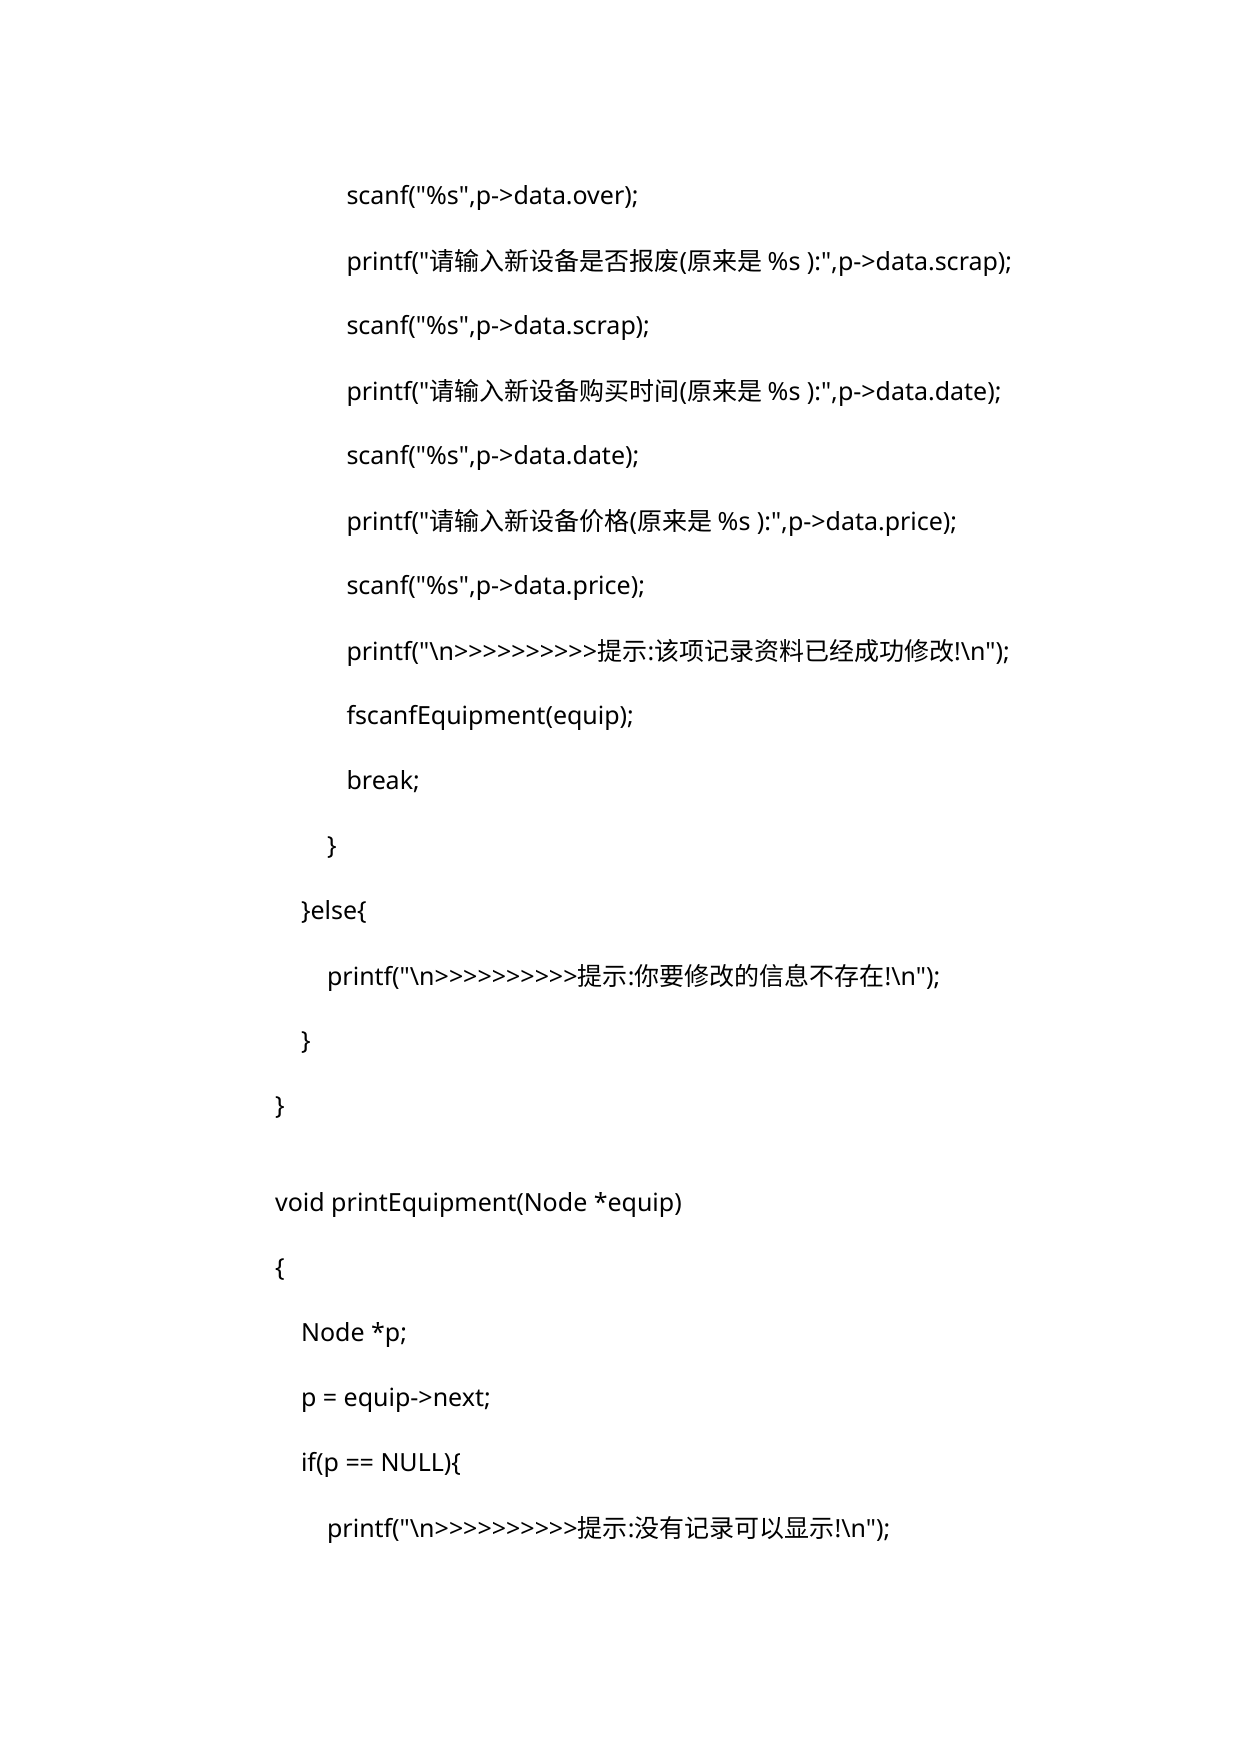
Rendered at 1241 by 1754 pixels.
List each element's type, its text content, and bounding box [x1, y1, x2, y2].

list printf("\n>>>>>>>>>>提示:你要修改的信息不存在!\n"); [225, 942, 1053, 1007]
list } [225, 1072, 1053, 1137]
list printf("请输入新设备是否报废(原来是 %s ):",p->data.scrap); [225, 227, 1053, 292]
list printf("请输入新设备价格(原来是 %s ):",p->data.price); [225, 487, 1053, 552]
list scanf("%s",p->data.price); [225, 552, 1053, 617]
list }else{ [225, 877, 1053, 942]
list void printEquipment(Node *equip) [225, 1169, 1053, 1234]
list Node *p; [225, 1299, 1053, 1364]
list scanf("%s",p->data.scrap); [225, 292, 1053, 357]
list scanf("%s",p->data.date); [225, 422, 1053, 487]
list } [225, 1007, 1053, 1072]
list printf("请输入新设备购买时间(原来是 %s ):",p->data.date); [225, 357, 1053, 422]
list fscanfEquipment(equip); [225, 682, 1053, 747]
list break; [225, 747, 1053, 812]
list printf("\n>>>>>>>>>>提示:没有记录可以显示!\n"); [225, 1494, 1053, 1559]
list if(p == NULL){ [225, 1429, 1053, 1494]
list scanf("%s",p->data.over); [225, 162, 1053, 227]
list { [225, 1234, 1053, 1299]
list p = equip->next; [225, 1364, 1053, 1429]
list printf("\n>>>>>>>>>>提示:该项记录资料已经成功修改!\n"); [225, 617, 1053, 682]
list } [225, 812, 1053, 877]
